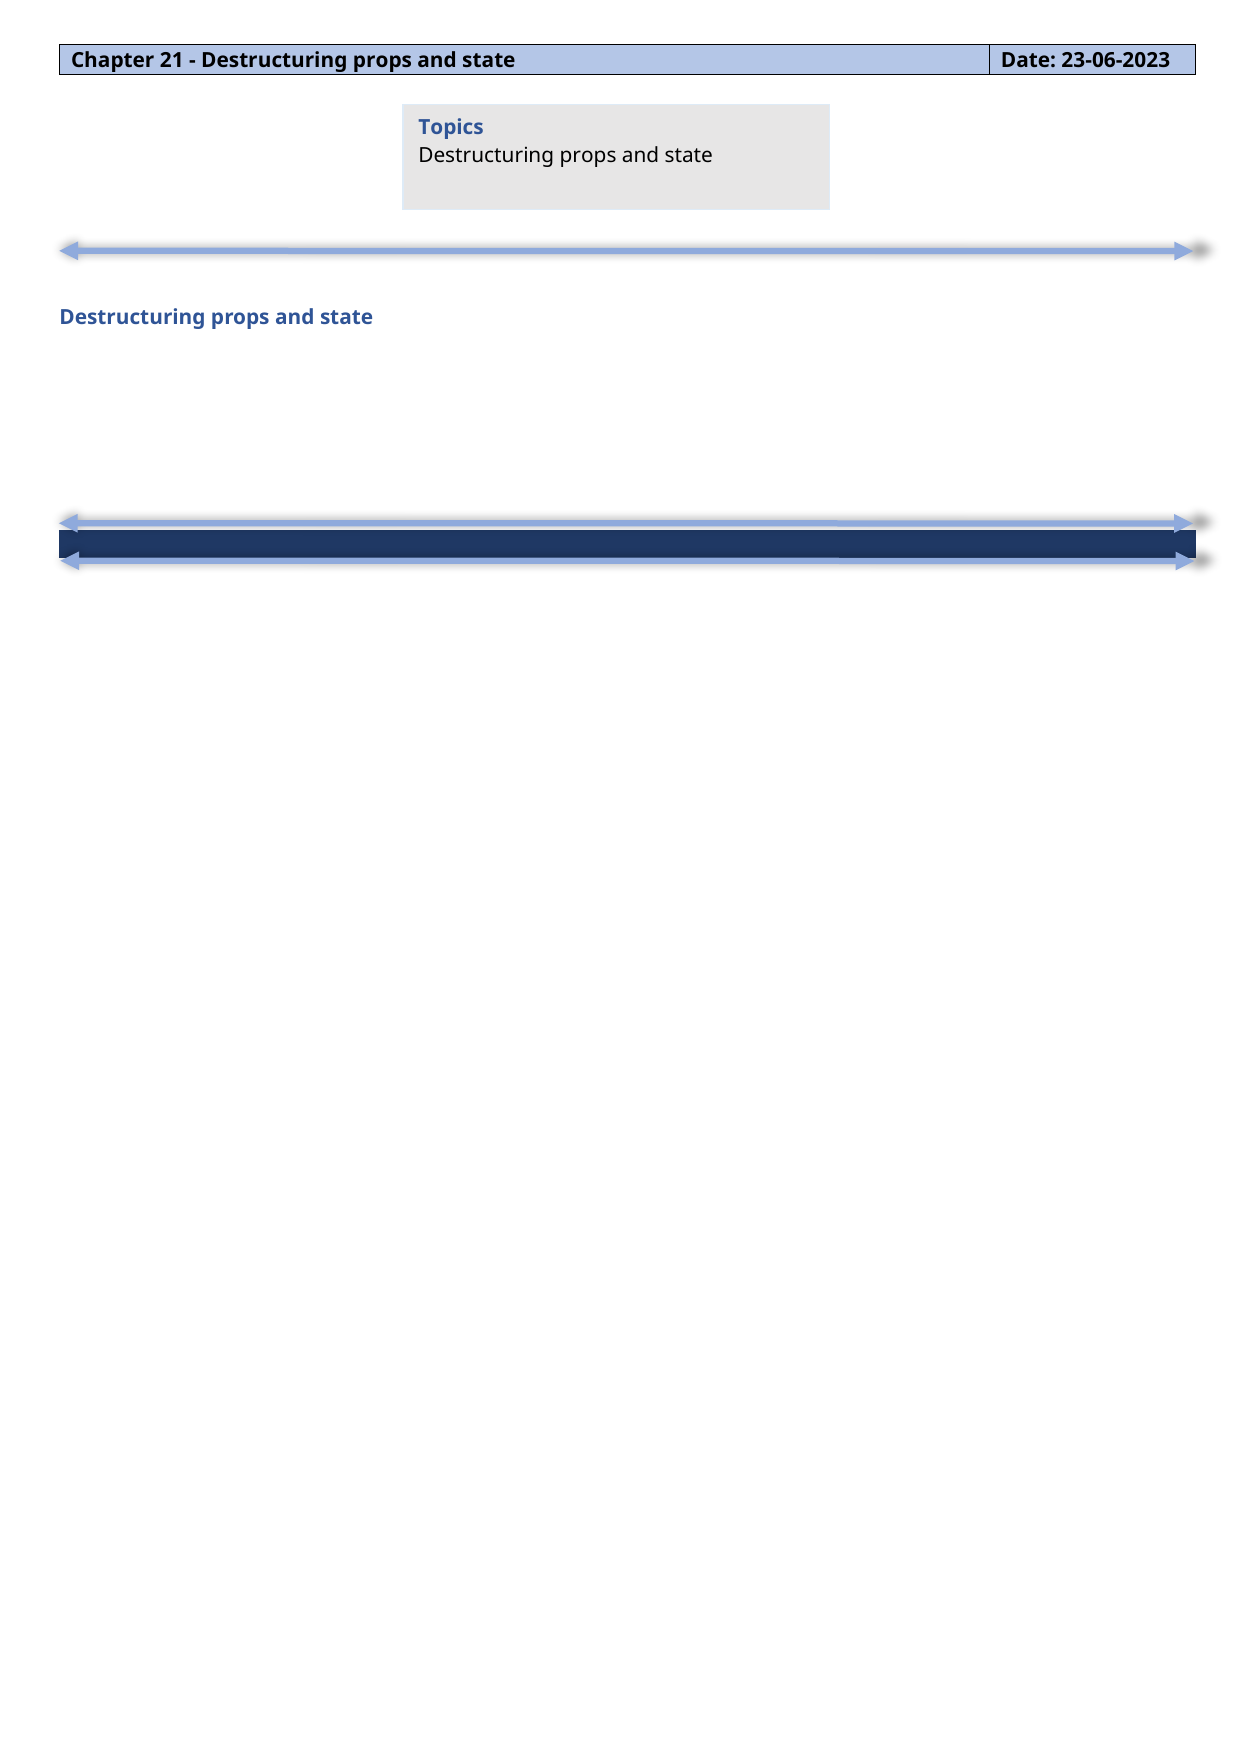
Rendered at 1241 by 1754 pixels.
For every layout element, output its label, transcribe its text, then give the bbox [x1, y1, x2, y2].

table_header Chapter 21 - Destructuring props and state [60, 45, 989, 74]
table_header Date: 23-06-2023 [990, 45, 1195, 74]
subtitle Destructuring props and state [59, 302, 1196, 331]
